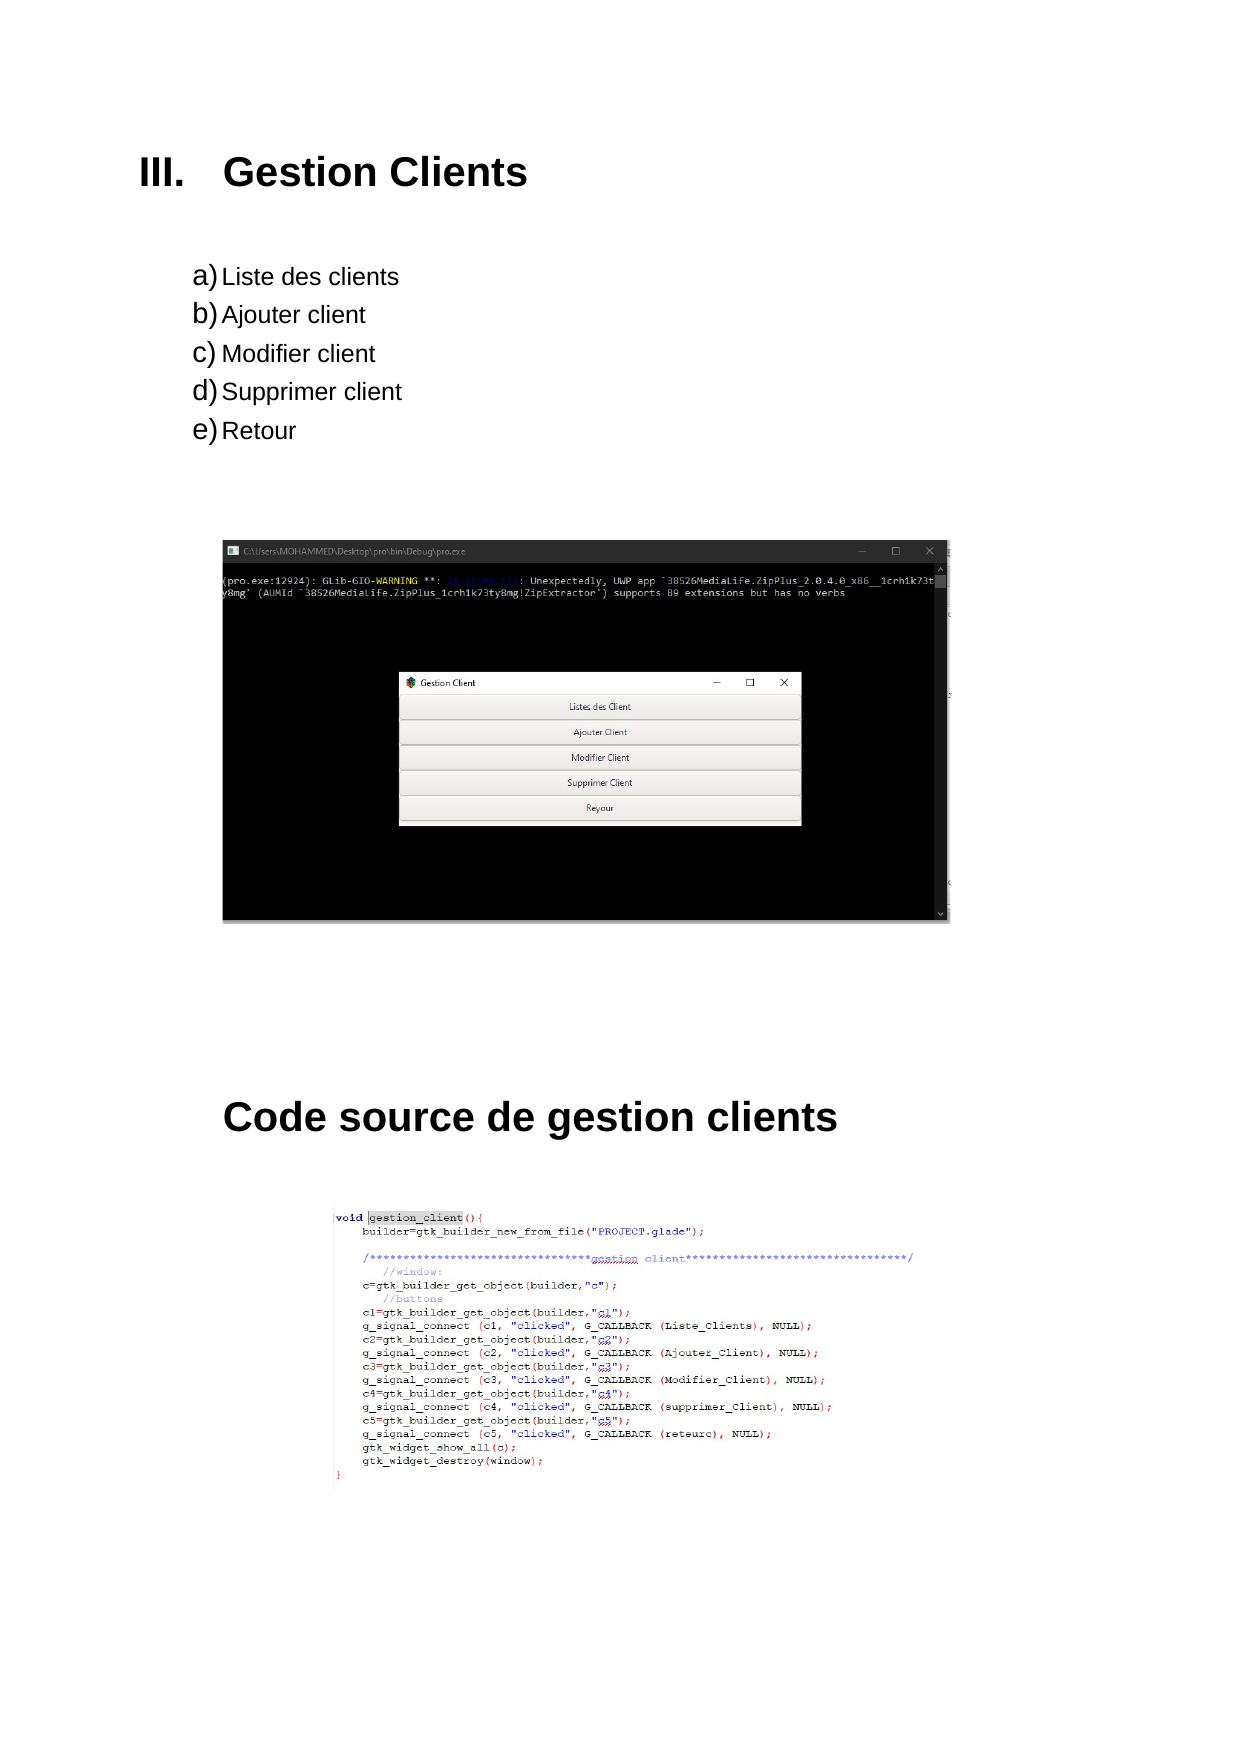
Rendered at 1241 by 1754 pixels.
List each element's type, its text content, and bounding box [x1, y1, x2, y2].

list Ajouter client [192, 296, 1093, 330]
picture [222, 540, 951, 924]
list Code source de gestion clients [223, 1093, 1093, 1141]
list Retour [192, 412, 1093, 446]
list Liste des clients [192, 258, 1093, 291]
list Gestion Clients [185, 148, 1093, 196]
list Supprimer client [192, 373, 1093, 407]
list Modifier client [192, 335, 1093, 368]
picture [333, 1203, 982, 1492]
